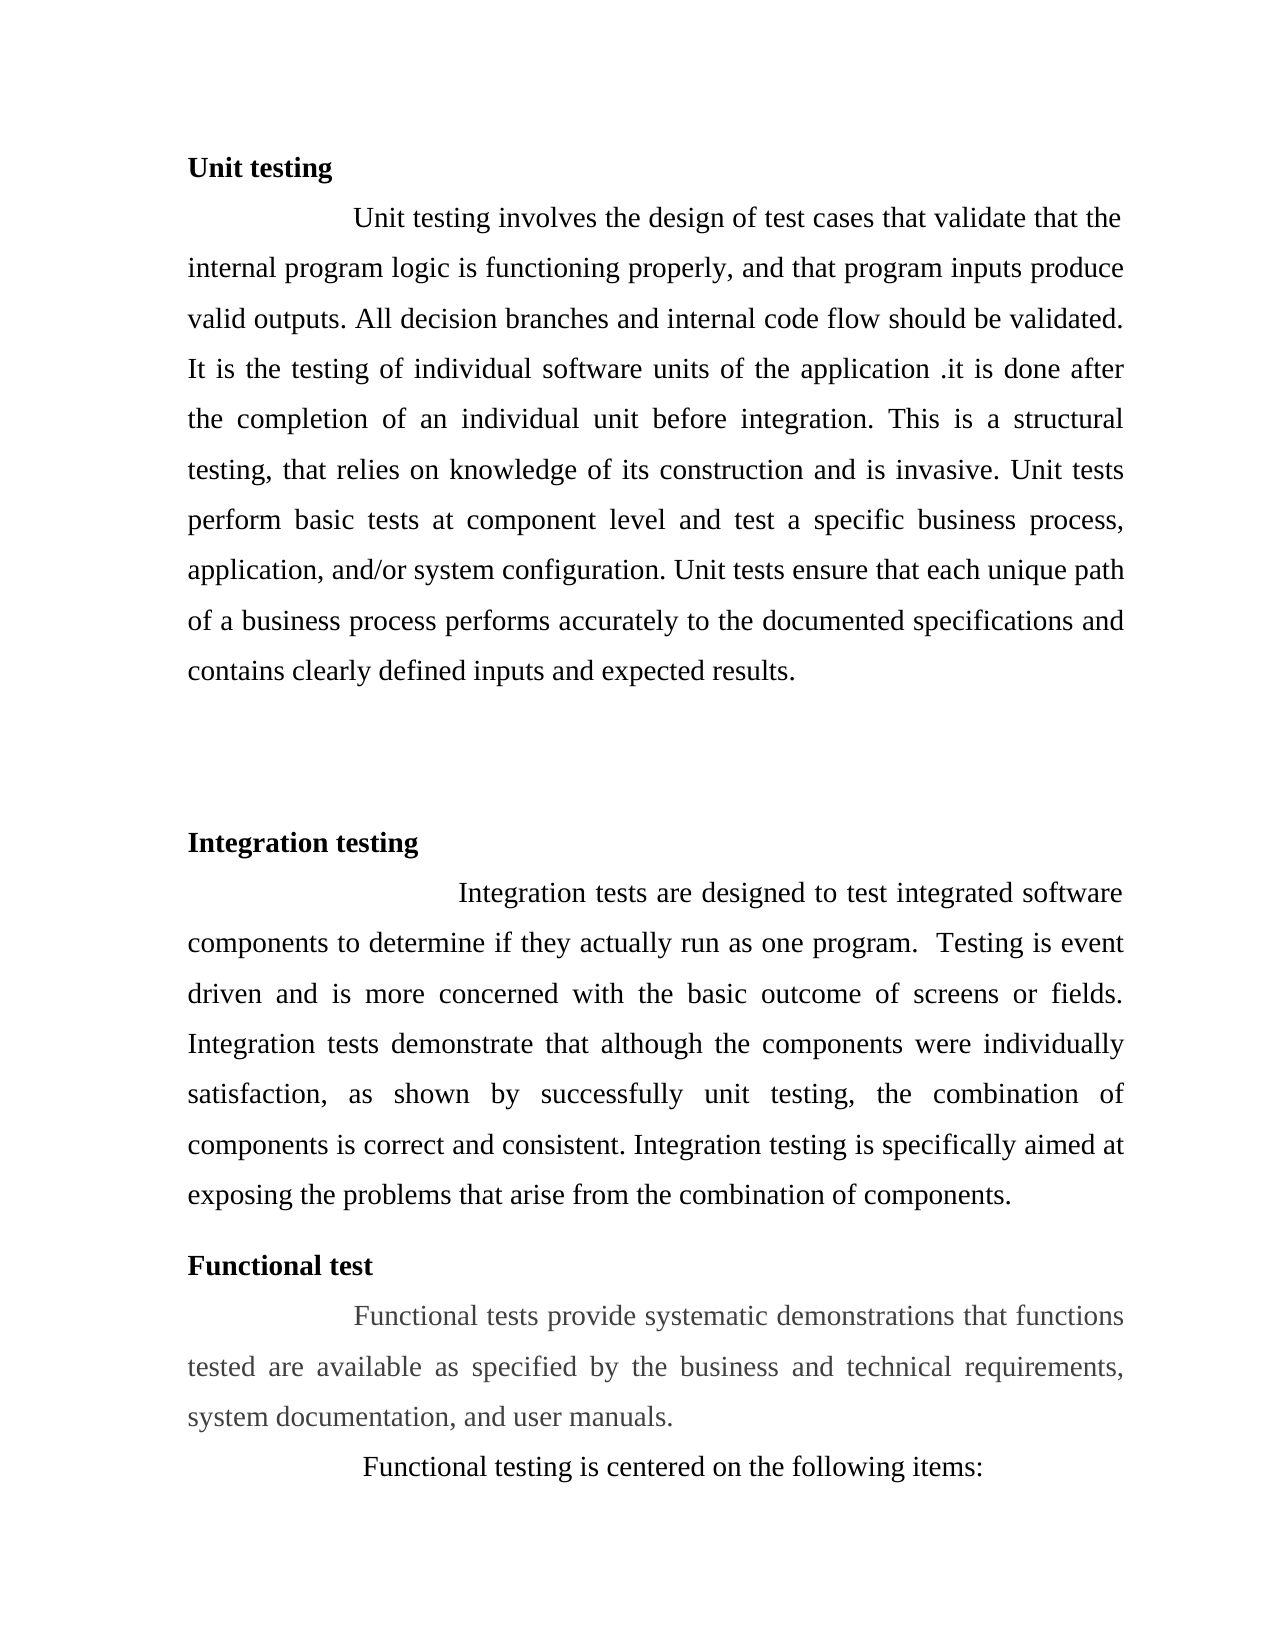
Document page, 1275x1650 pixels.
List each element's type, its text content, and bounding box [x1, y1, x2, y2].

text Unit testing involves the design of test cases that validate that the internal program logic is functioning properly, and that program inputs produce valid outputs. All decision branches and internal code flow should be validated. It is the testing of individual software units of the application .it is done after the completion of an individual unit before integration. This is a structural testing, that relies on knowledge of its construction and is invasive. Unit tests perform basic tests at component level and test a specific business process, application, and/or system configuration. Unit tests ensure that each unique path of a business process performs accurately to the documented specifications and contains clearly defined inputs and expected results. [187, 200, 1125, 687]
subtitle Functional tests provide systematic demonstrations that functions tested are available as specified by the business and technical requirements, system documentation, and user manuals. [187, 1298, 1125, 1433]
subtitle Functional test [187, 1248, 1125, 1282]
text Integration tests are designed to test integrated software components to determine if they actually run as one program. Testing is event driven and is more concerned with the basic outcome of screens or fields. Integration tests demonstrate that although the components were individually satisfaction, as shown by successfully unit testing, the combination of components is correct and consistent. Integration testing is specifically aimed at exposing the problems that arise from the combination of components. [187, 875, 1125, 1211]
subtitle Integration testing [187, 825, 1125, 858]
subtitle Unit testing [187, 150, 1125, 183]
text Functional testing is centered on the following items: [187, 1449, 1125, 1483]
